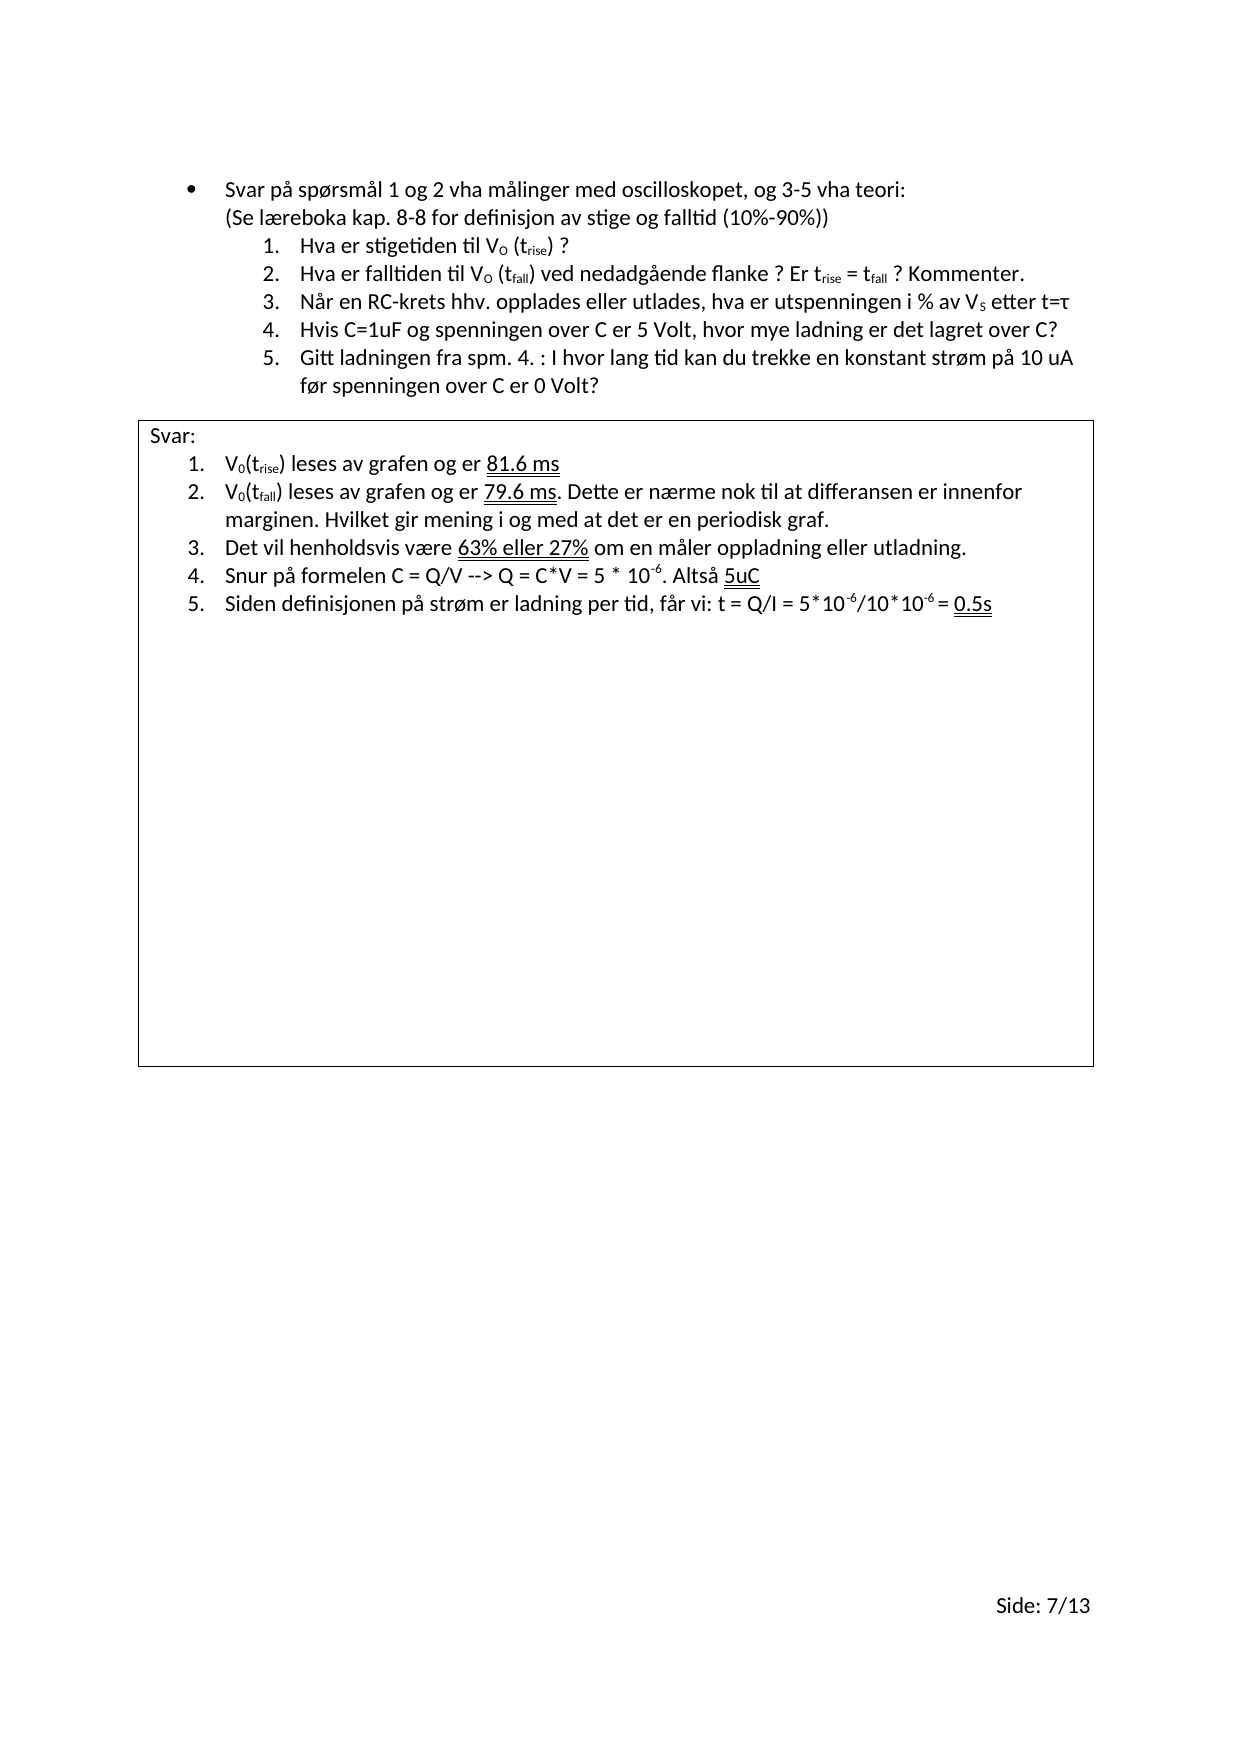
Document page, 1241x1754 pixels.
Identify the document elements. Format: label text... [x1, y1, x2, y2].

list Hva er stigetiden til VO (trise) ? [262, 231, 1090, 259]
list Når en RC-krets hhv. opplades eller utlades, hva er utspenningen i % av VS etter t=τ [262, 287, 1090, 315]
list Gitt ladningen fra spm. 4. : I hvor lang tid kan du trekke en konstant strøm på 10 uA før spenningen over C er 0 Volt? [262, 343, 1090, 399]
table_header Svar: V0(trise) leses av grafen og er 81.6 ms V0(tfall) leses av grafen og er 79.6 ms. Dette er nærme nok til at differansen er innenfor marginen. Hvilket gir mening i og med at det er en periodisk graf. Det vil henholdsvis være 63% eller 27% om en måler oppladning eller utladning. Snur på formelen C = Q/V --> Q = C*V = 5 * 10-6. Altså 5uC Siden definisjonen på strøm er ladning per tid, får vi: t = Q/I = 5*10-6/10*10-6 = 0.5s [139, 421, 1093, 1066]
list Hvis C=1uF og spenningen over C er 5 Volt, hvor mye ladning er det lagret over C? [262, 315, 1090, 343]
list Svar på spørsmål 1 og 2 vha målinger med oscilloskopet, og 3-5 vha teori: (Se læreboka kap. 8-8 for definisjon av stige og falltid (10%-90%)) [187, 175, 1090, 231]
list Hva er falltiden til VO (tfall) ved nedadgående flanke ? Er trise = tfall ? Kommenter. [262, 259, 1090, 287]
